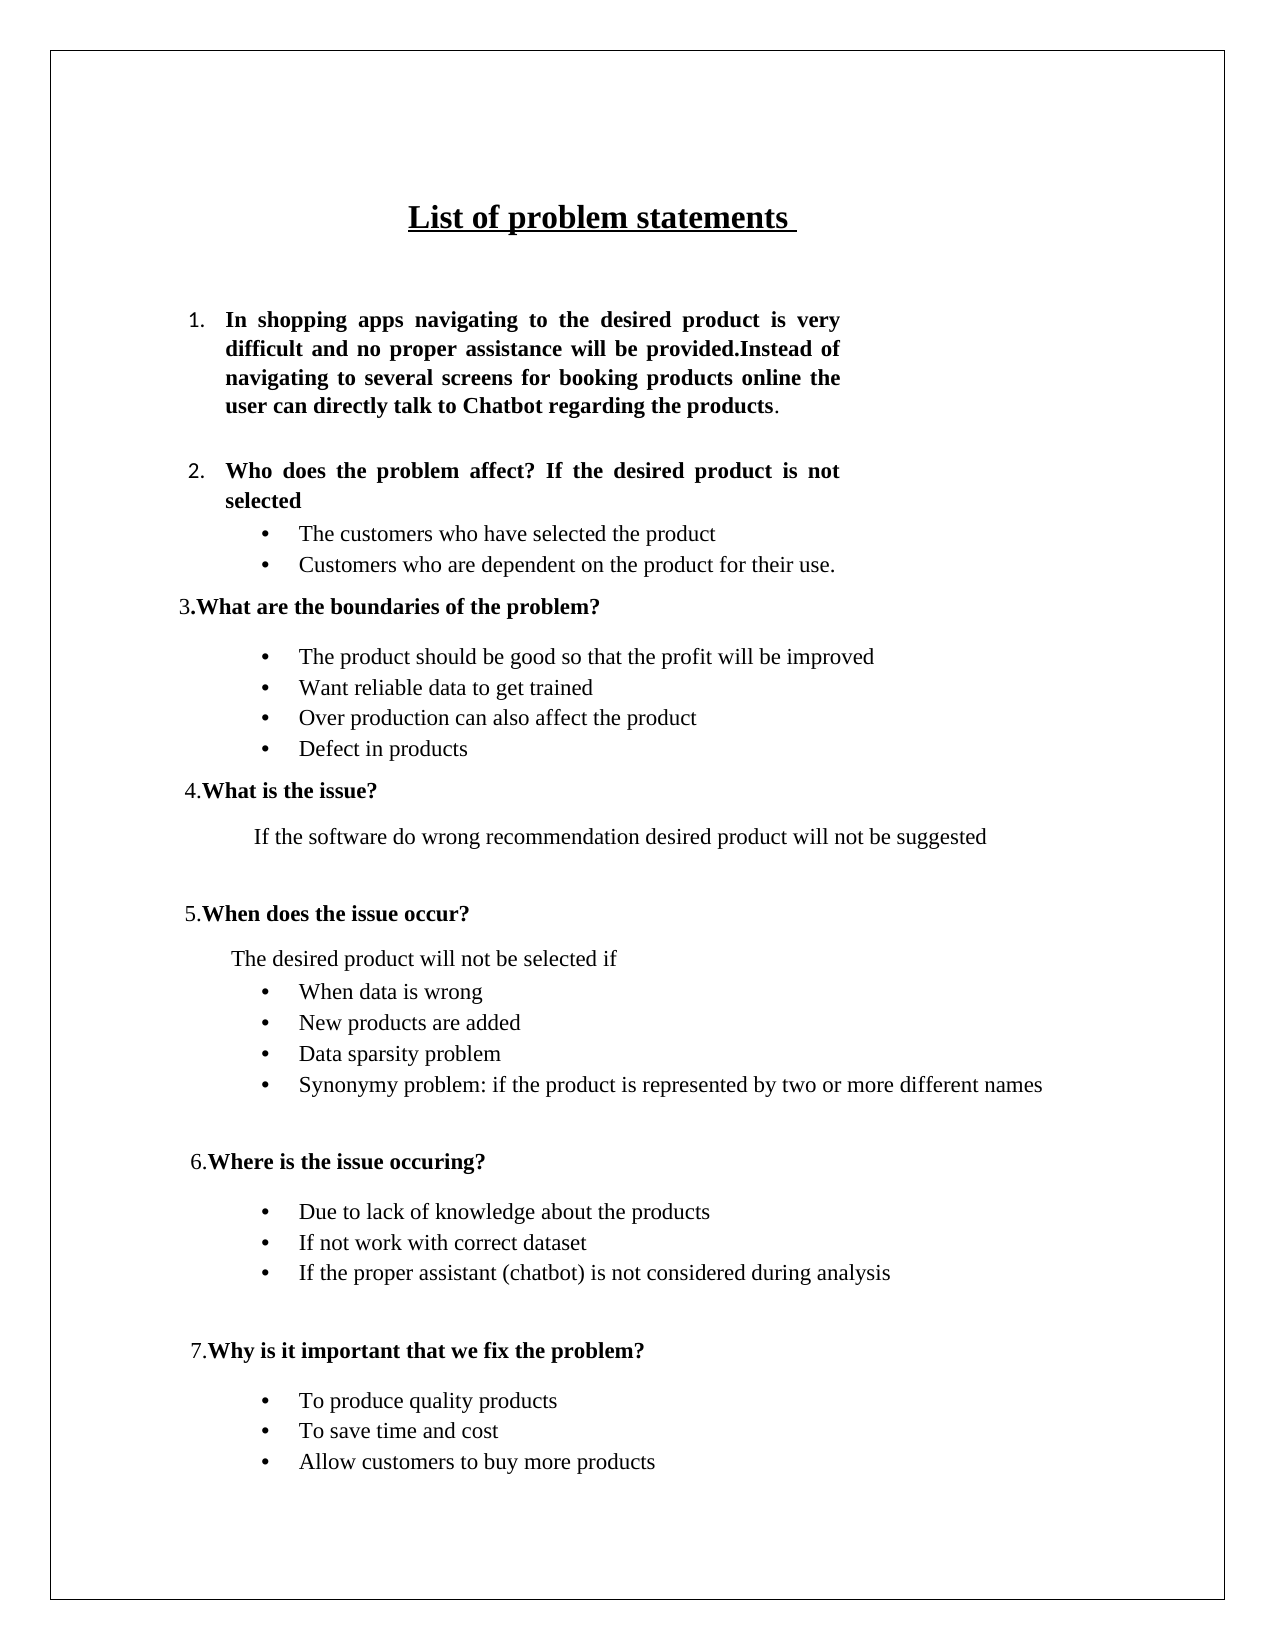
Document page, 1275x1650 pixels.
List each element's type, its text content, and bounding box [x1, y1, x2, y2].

text 6.Where is the issue occuring? [150, 1148, 1115, 1174]
list New products are added [261, 1009, 1115, 1036]
list Want reliable data to get trained [261, 673, 1115, 700]
list When data is wrong [261, 978, 1115, 1005]
text 4.What is the issue? [150, 778, 1115, 804]
list The customers who have selected the product [261, 520, 1115, 546]
list Who does the problem affect? If the desired product is not selected [188, 457, 841, 513]
text 7.Why is it important that we fix the problem? [150, 1337, 1115, 1363]
list If the proper assistant (chatbot) is not considered during analysis [261, 1259, 1115, 1286]
list In shopping apps navigating to the desired product is very difficult and no proper assistance will be provided.Instead of navigating to several screens for booking products online the user can directly talk to Chatbot regarding the products. [188, 305, 841, 419]
list If not work with correct dataset [261, 1228, 1115, 1255]
text The desired product will not be selected if [225, 945, 1115, 972]
list To save time and cost [261, 1417, 1115, 1444]
list Allow customers to buy more products [261, 1448, 1115, 1474]
text 3.What are the boundaries of the problem? [150, 593, 1115, 619]
list Defect in products [261, 735, 1115, 761]
list To produce quality products [261, 1387, 1115, 1413]
text If the software do wrong recommendation desired product will not be suggested [225, 823, 1115, 849]
list Over production can also affect the product [261, 704, 1115, 731]
text List of problem statements [150, 197, 1115, 235]
list Data sparsity problem [261, 1040, 1115, 1066]
list Synonymy problem: if the product is represented by two or more different names [261, 1071, 1115, 1097]
list Customers who are dependent on the product for their use. [261, 551, 1115, 577]
list The product should be good so that the profit will be improved [261, 643, 1115, 669]
text 5.When does the issue occur? [150, 900, 1115, 927]
list Due to lack of knowledge about the products [261, 1198, 1115, 1224]
